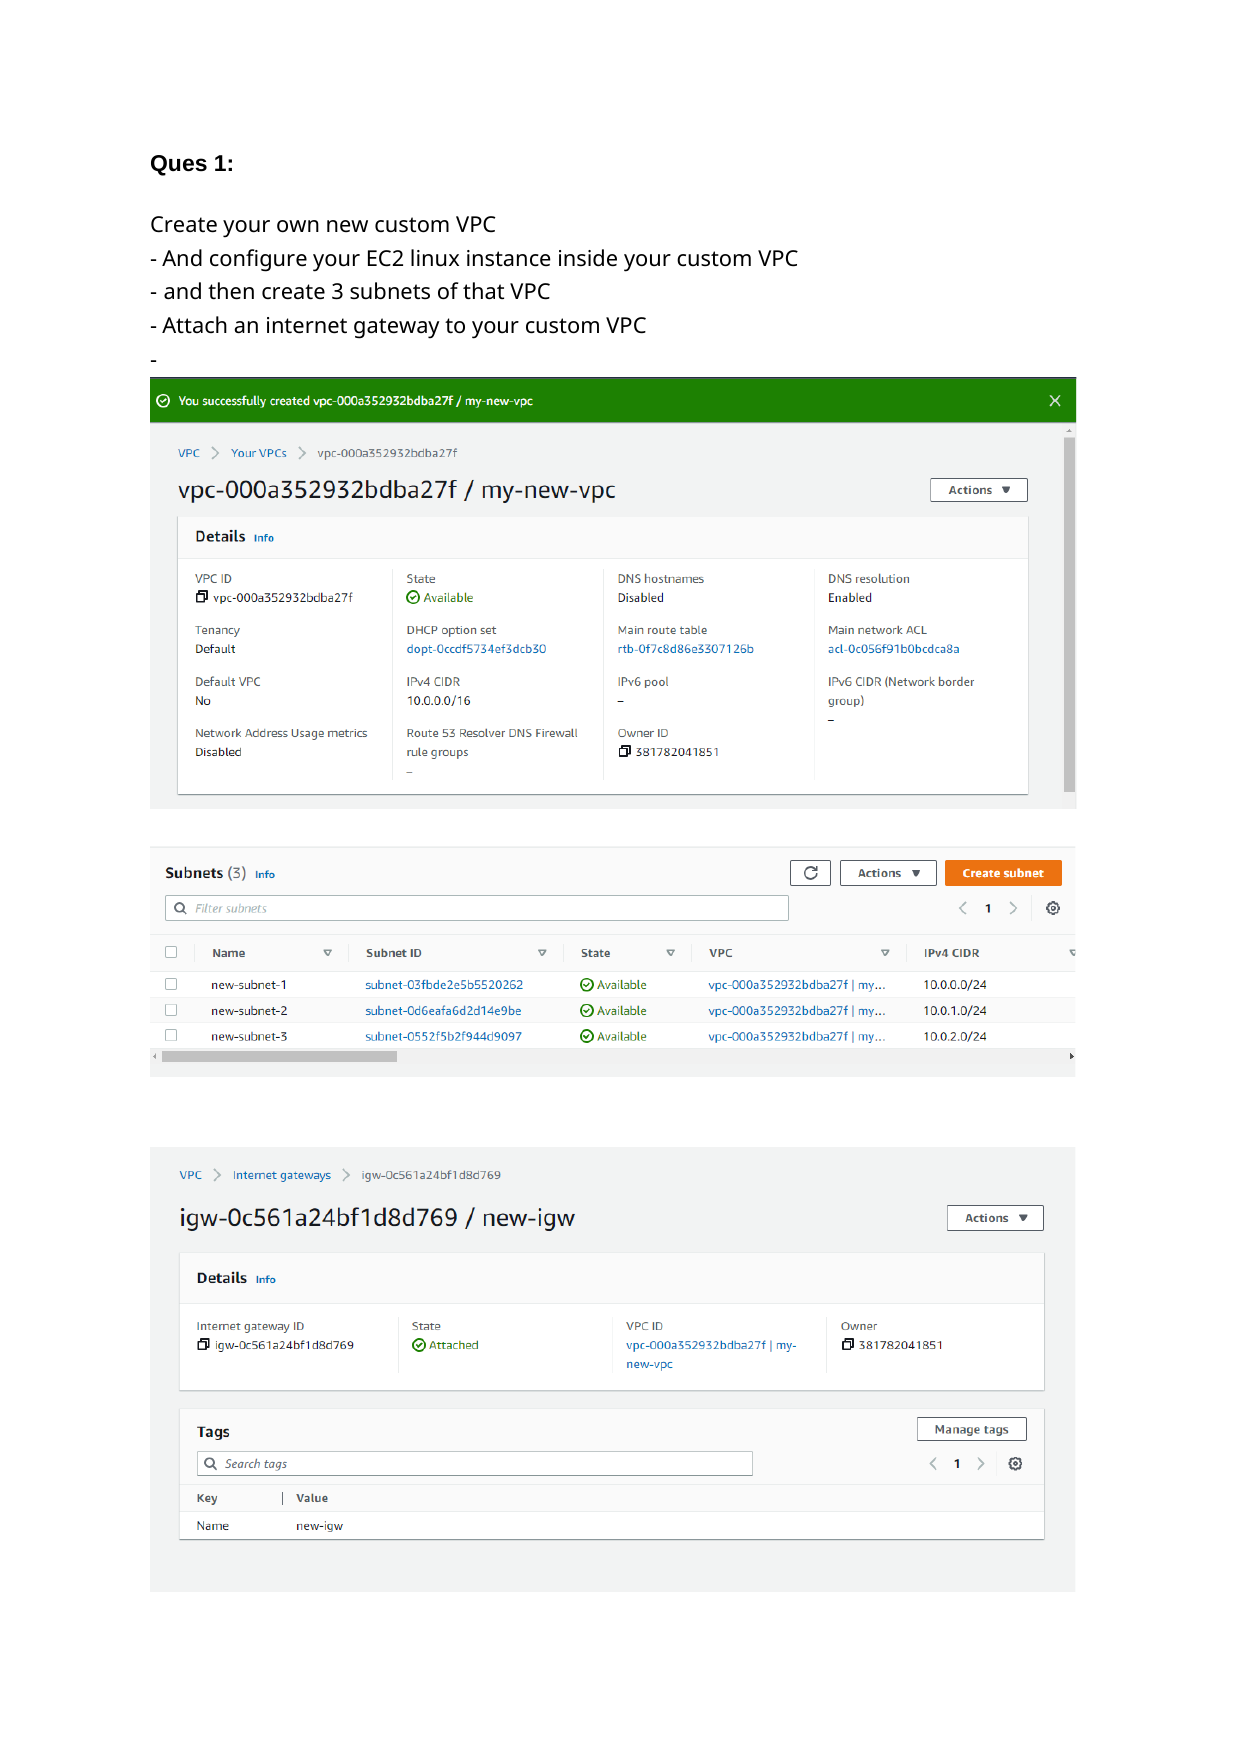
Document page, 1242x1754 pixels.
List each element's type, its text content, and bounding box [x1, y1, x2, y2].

picture [150, 846, 1076, 1077]
picture [150, 377, 1077, 809]
list Attach an internet gateway to your custom VPC [150, 310, 1067, 340]
text Create your own new custom VPC [150, 209, 1067, 239]
list And configure your EC2 linux instance inside your custom VPC [150, 243, 1067, 273]
picture [150, 1147, 1076, 1592]
list and then create 3 subnets of that VPC [150, 276, 1067, 306]
title Ques 1: [150, 150, 1067, 176]
